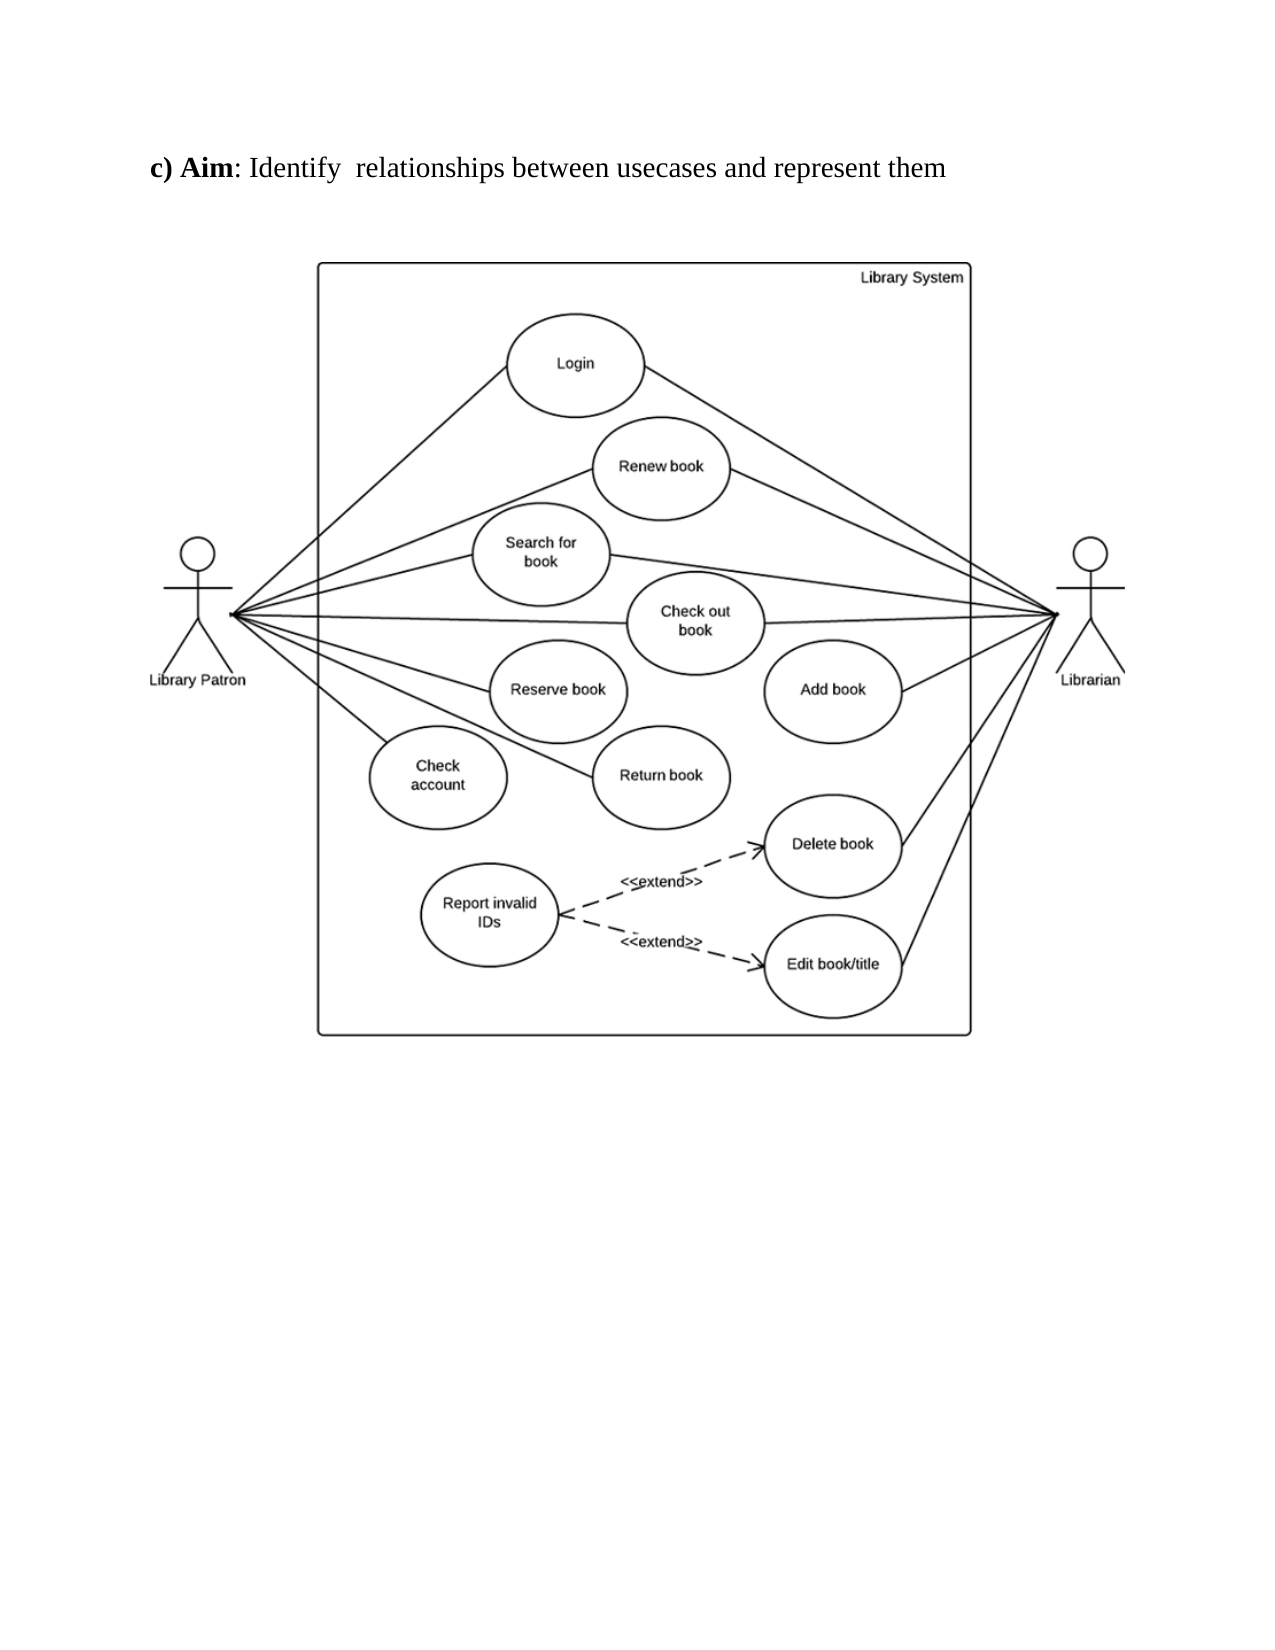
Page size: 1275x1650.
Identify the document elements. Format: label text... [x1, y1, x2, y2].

text c) Aim: Identify relationships between usecases and represent them [150, 150, 1125, 183]
picture [150, 262, 1125, 1037]
